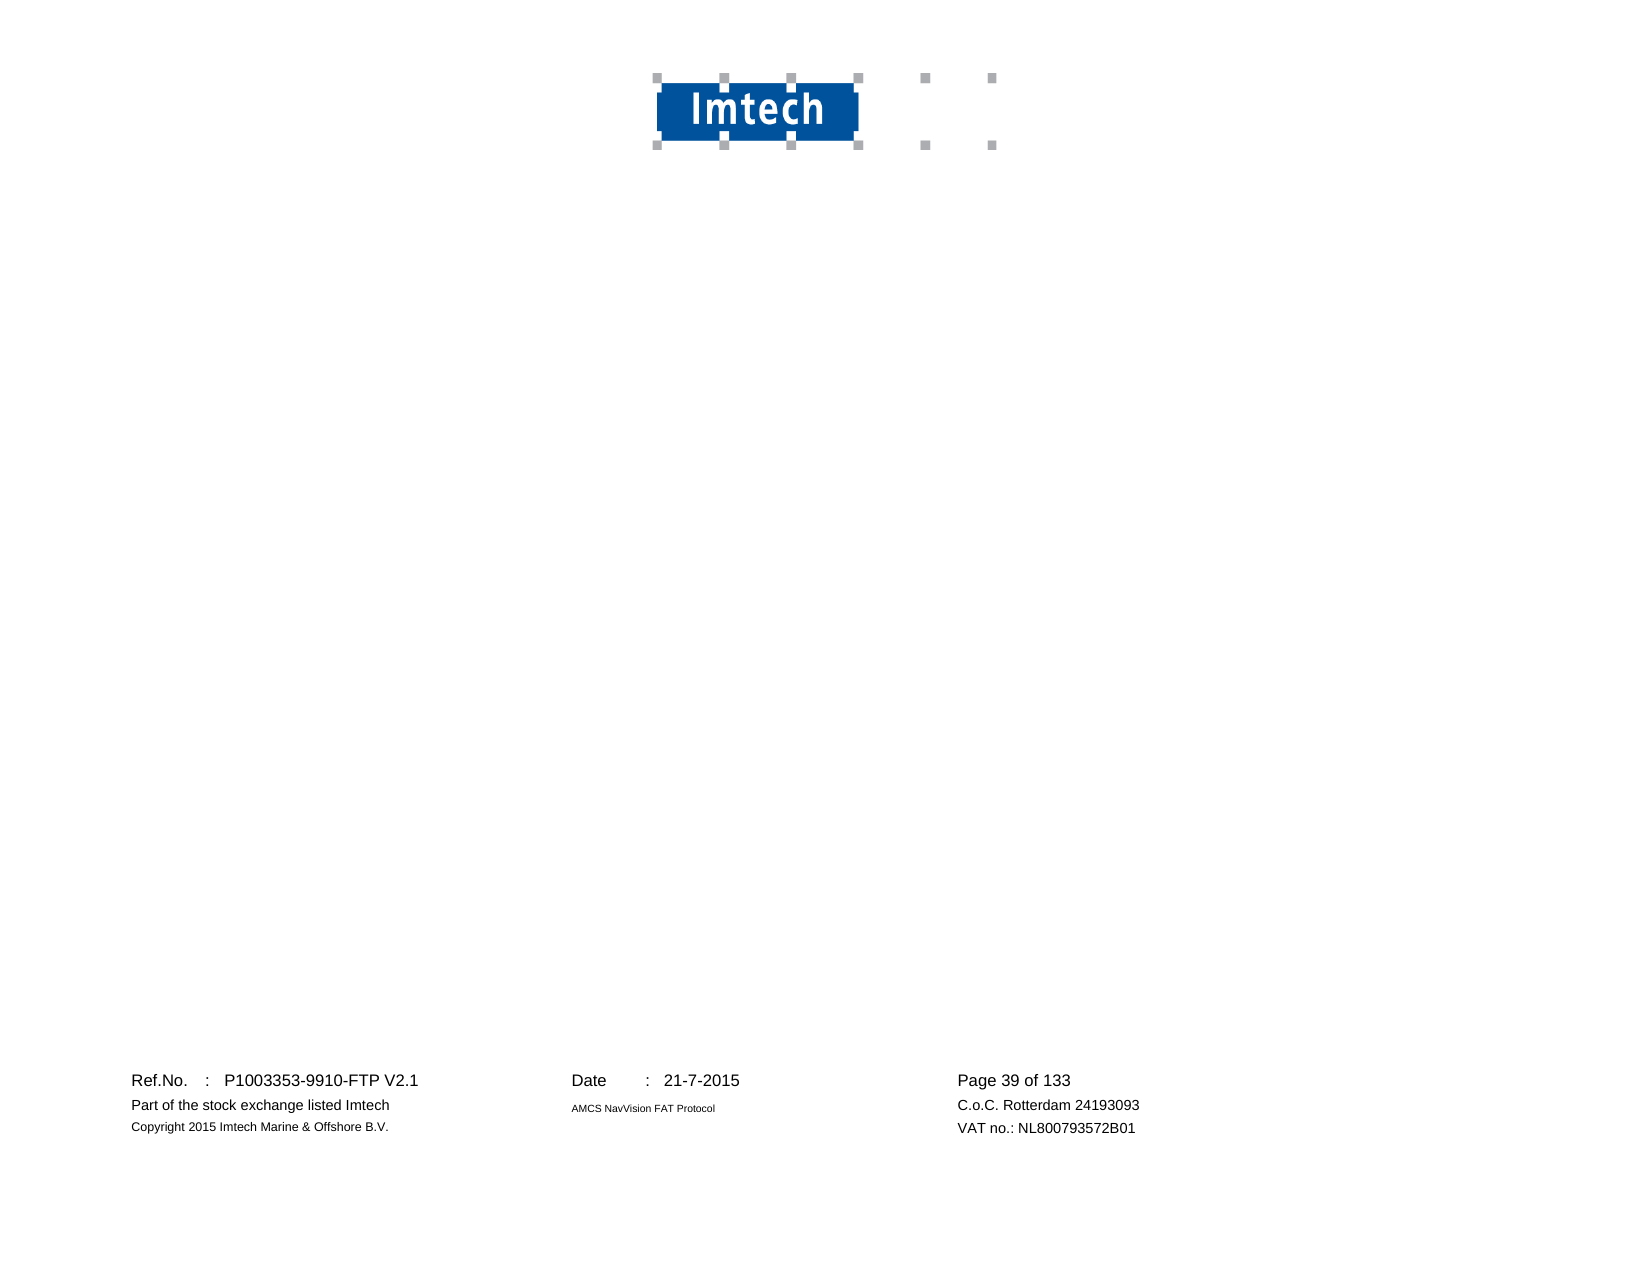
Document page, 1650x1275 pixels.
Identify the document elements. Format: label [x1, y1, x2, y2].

picture [652, 73, 997, 150]
